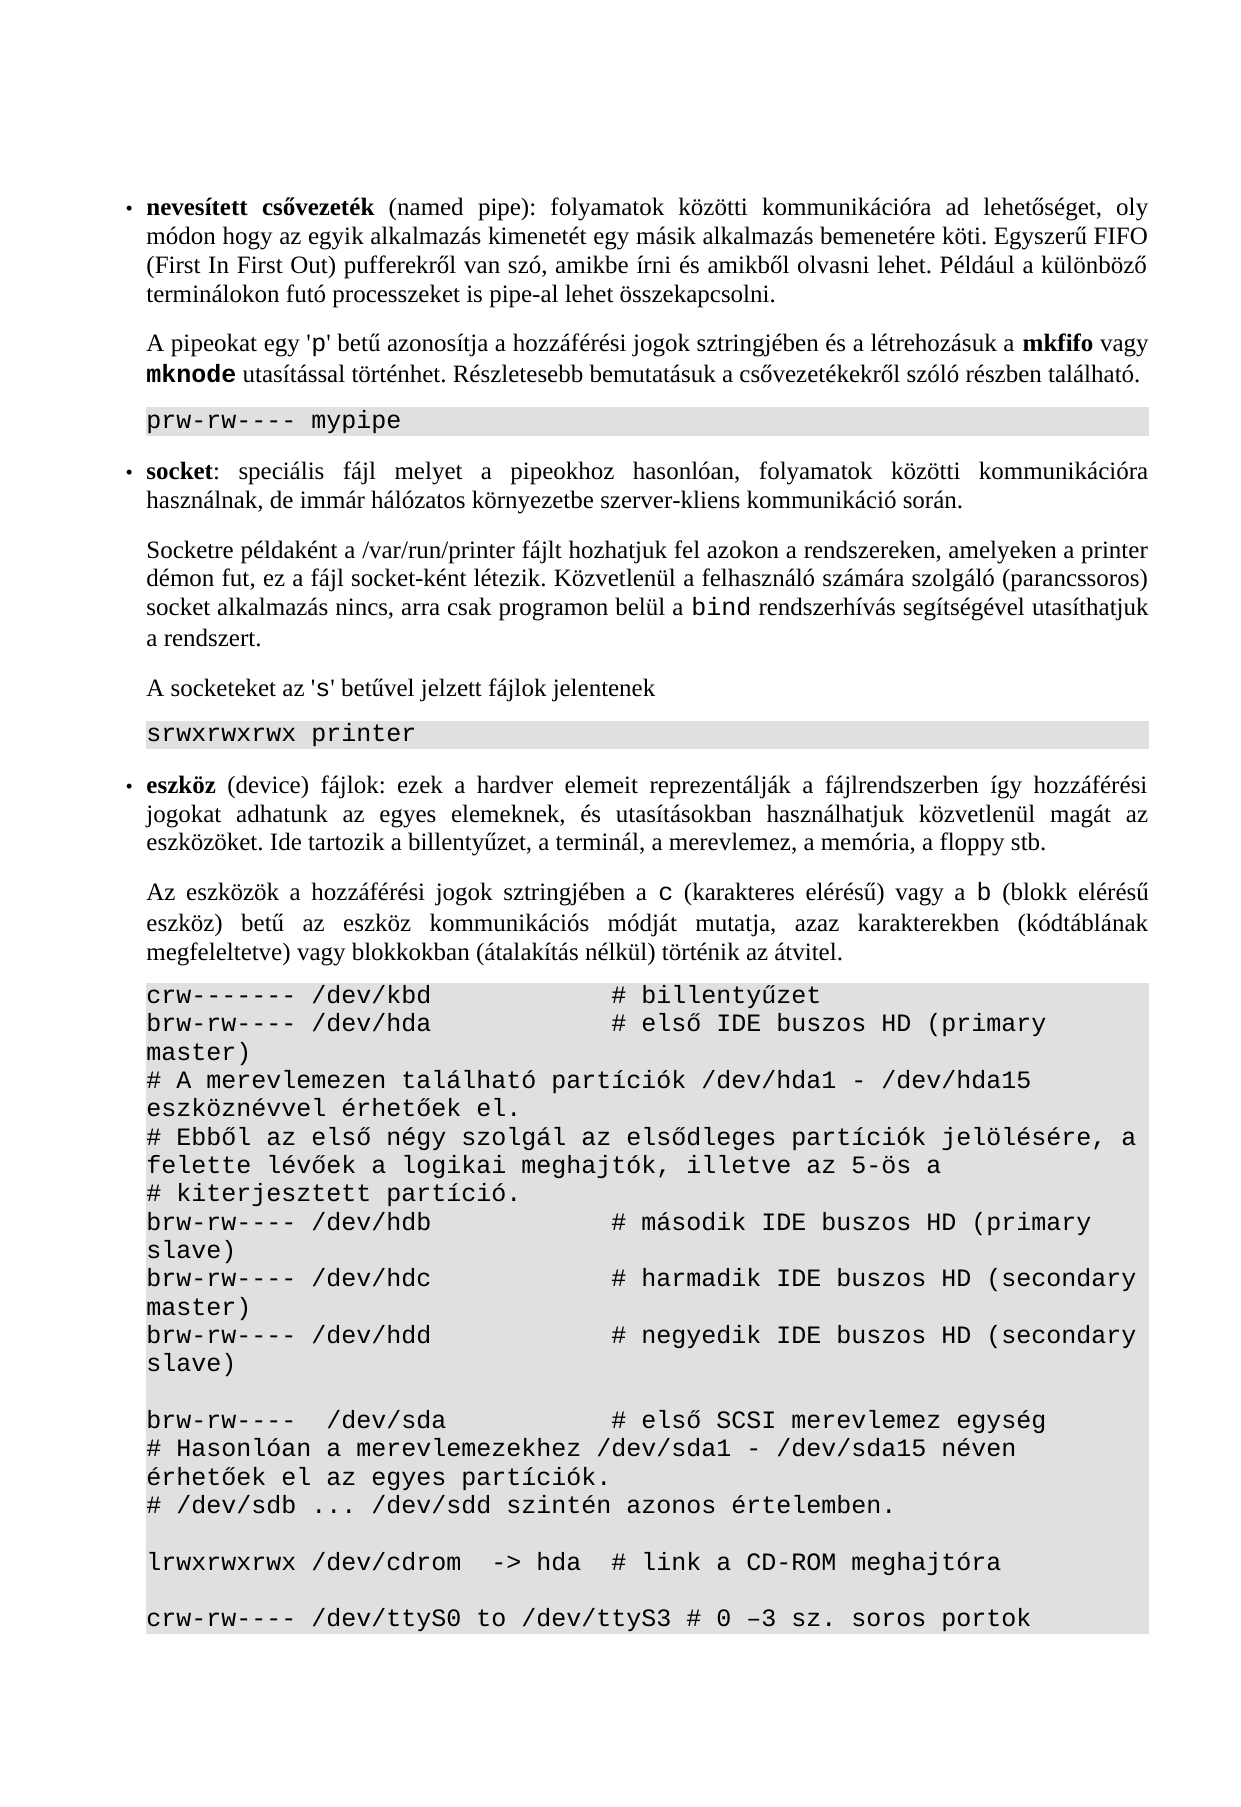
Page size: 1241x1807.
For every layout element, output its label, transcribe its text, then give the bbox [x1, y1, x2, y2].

text Socketre példaként a /var/run/printer fájlt hozhatjuk fel azokon a rendszereken, amelyeken a printer démon fut, ez a fájl socket-ként létezik. Közvetlenül a felhasználó számára szolgáló (parancssoros) socket alkalmazás nincs, arra csak programon belül a bind rendszerhívás segítségével utasíthatjuk a rendszert. [146, 535, 1149, 652]
text Az eszközök a hozzáférési jogok sztringjében a c (karakteres elérésű) vagy a b (blokk elérésű eszköz) betű az eszköz kommunikációs módját mutatja, azaz karakterekben (kódtáblának megfeleltetve) vagy blokkokban (átalakítás nélkül) történik az átvitel. [146, 877, 1149, 965]
list socket: speciális fájl melyet a pipeokhoz hasonlóan, folyamatok közötti kommunikációra használnak, de immár hálózatos környezetbe szerver-kliens kommunikáció során. [125, 456, 1149, 514]
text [146, 983, 1149, 1634]
text srwxrwxrwx printer [416, 721, 1149, 749]
text A pipeokat egy 'p' betű azonosítja a hozzáférési jogok sztringjében és a létrehozásuk a mkfifo vagy mknode utasítással történhet. Részletesebb bemutatásuk a csővezetékekről szóló részben található. [146, 328, 1149, 390]
text prw-rw---- mypipe [401, 407, 1149, 436]
text A socketeket az 's' betűvel jelzett fájlok jelentenek [146, 673, 1149, 703]
list eszköz (device) fájlok: ezek a hardver elemeit reprezentálják a fájlrendszerben így hozzáférési jogokat adhatunk az egyes elemeknek, és utasításokban használhatjuk közvetlenül magát az eszközöket. Ide tartozik a billentyűzet, a terminál, a merevlemez, a memória, a floppy stb. [125, 770, 1149, 856]
list nevesített csővezeték (named pipe): folyamatok közötti kommunikációra ad lehetőséget, oly módon hogy az egyik alkalmazás kimenetét egy másik alkalmazás bemenetére köti. Egyszerű FIFO (First In First Out) pufferekről van szó, amikbe írni és amikből olvasni lehet. Például a különböző terminálokon futó processzeket is pipe-al lehet összekapcsolni. [125, 192, 1149, 307]
